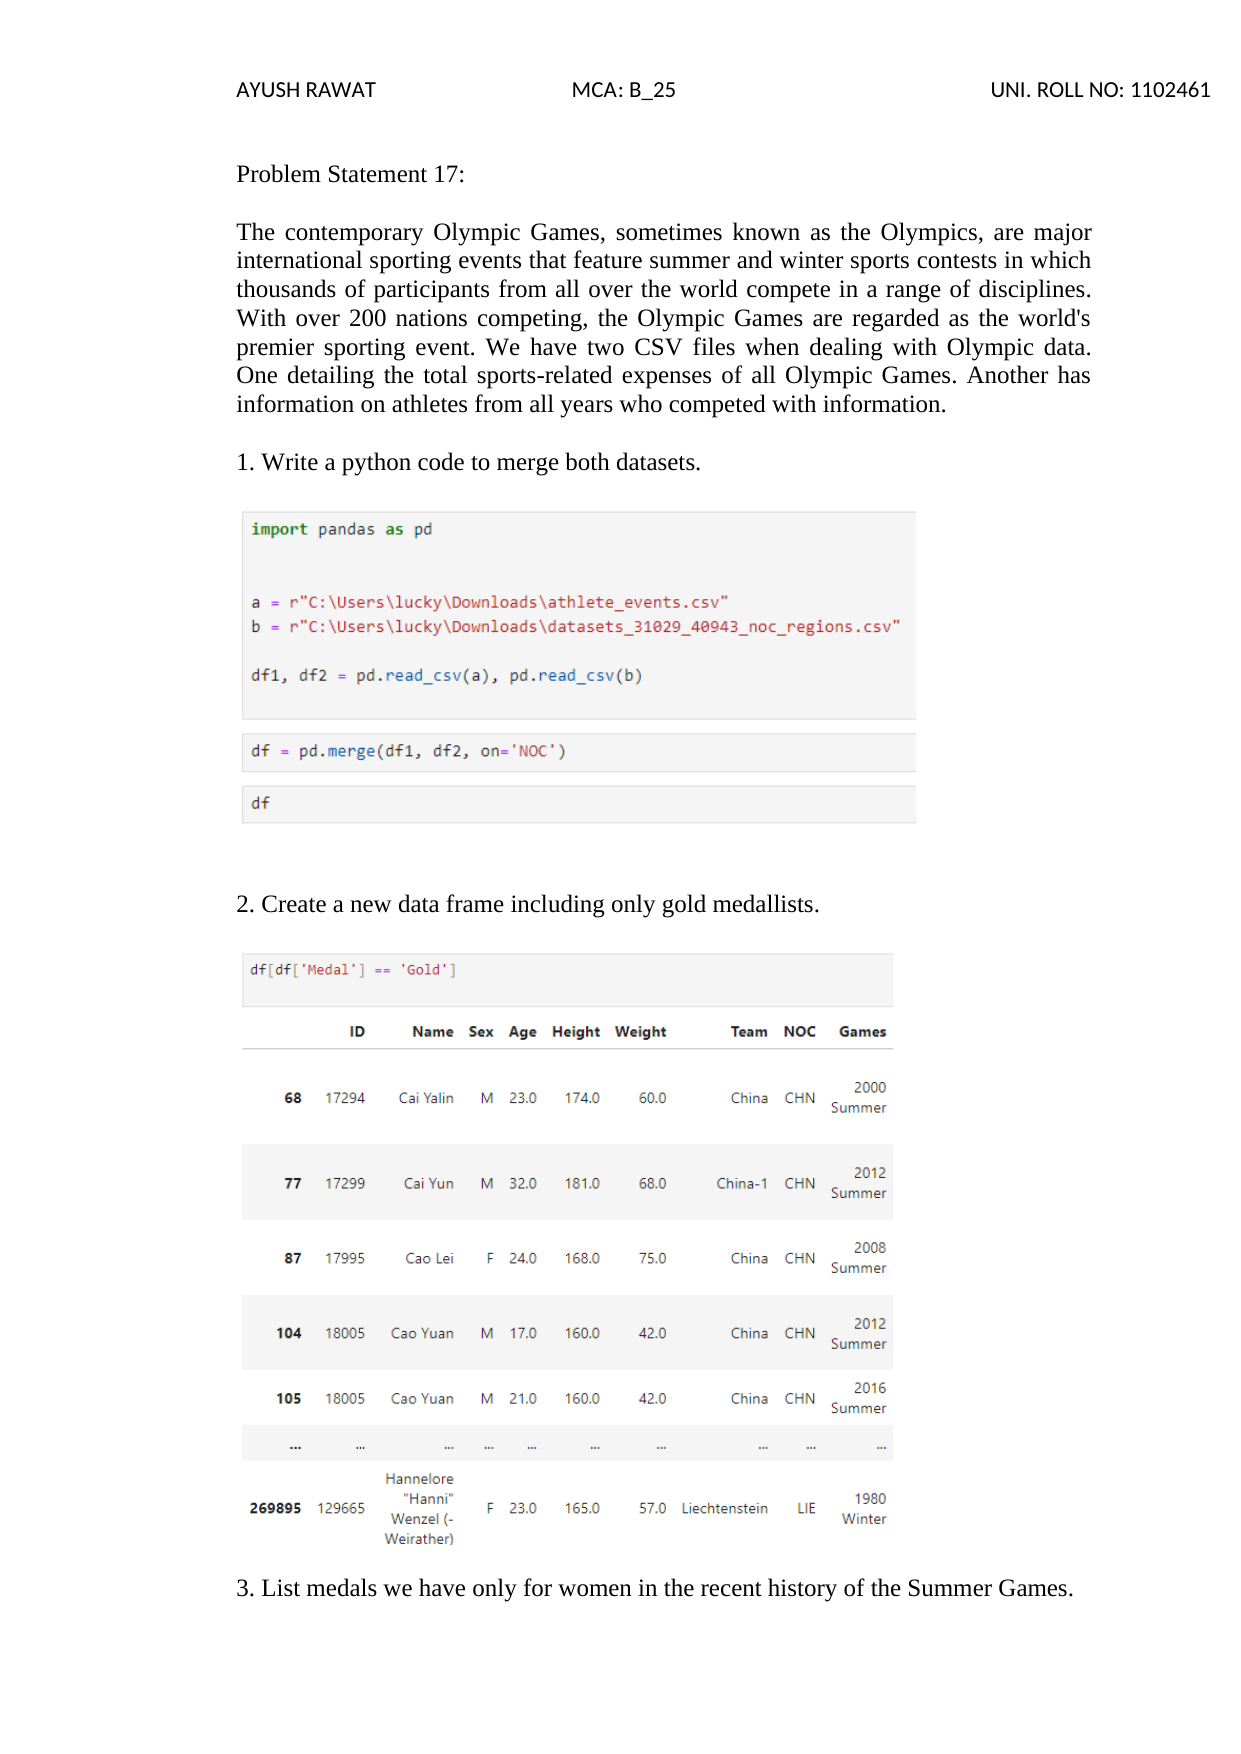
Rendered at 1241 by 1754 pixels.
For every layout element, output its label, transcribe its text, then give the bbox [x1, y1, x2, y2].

text Problem Statement 17: [236, 159, 1092, 188]
text 3. List medals we have only for women in the recent history of the Summer Games. [236, 1573, 1092, 1602]
text 2. Create a new data frame including only gold medallists. [236, 889, 1092, 918]
text The contemporary Olympic Games, sometimes known as the Olympics, are major international sporting events that feature summer and winter sports contests in which thousands of participants from all over the world compete in a range of disciplines. With over 200 nations competing, the Olympic Games are regarded as the world's premier sporting event. We have two CSV files when dealing with Olympic data. One detailing the total sports-related expenses of all Olympic Games. Another has information on athletes from all years who competed with information. [236, 217, 1092, 418]
picture [236, 504, 917, 832]
text 1. Write a python code to merge both datasets. [236, 447, 1092, 475]
picture [236, 947, 894, 1545]
